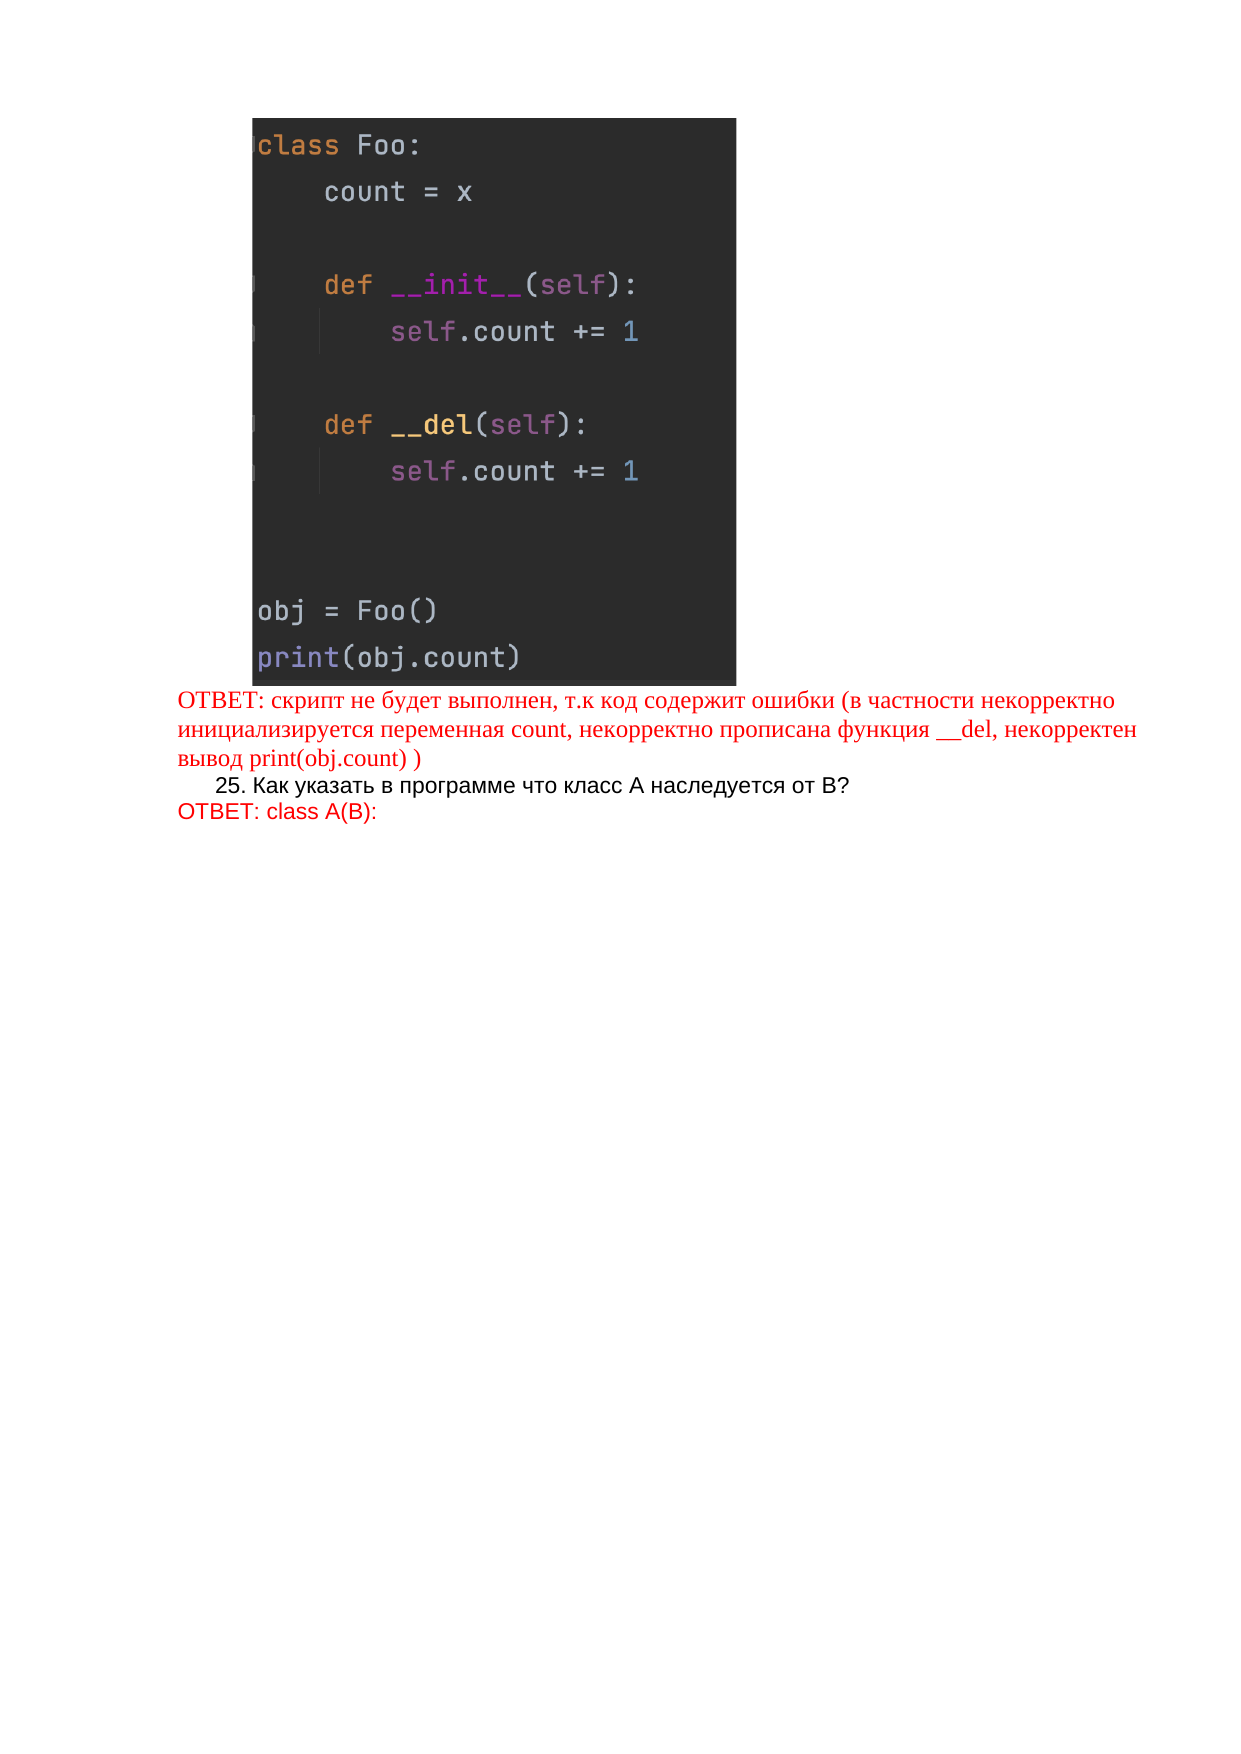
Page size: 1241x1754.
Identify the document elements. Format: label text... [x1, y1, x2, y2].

text ОТВЕТ: class A(B): [177, 798, 1152, 824]
text ОТВЕТ: скрипт не будет выполнен, т.к код содержит ошибки (в частности некорректно инициализируется переменная count, некорректно прописана функция __del, некорректен вывод print(obj.count) ) [177, 685, 1152, 772]
picture [252, 118, 737, 686]
list Как указать в программе что класс A наследуется от B? [215, 772, 1152, 798]
